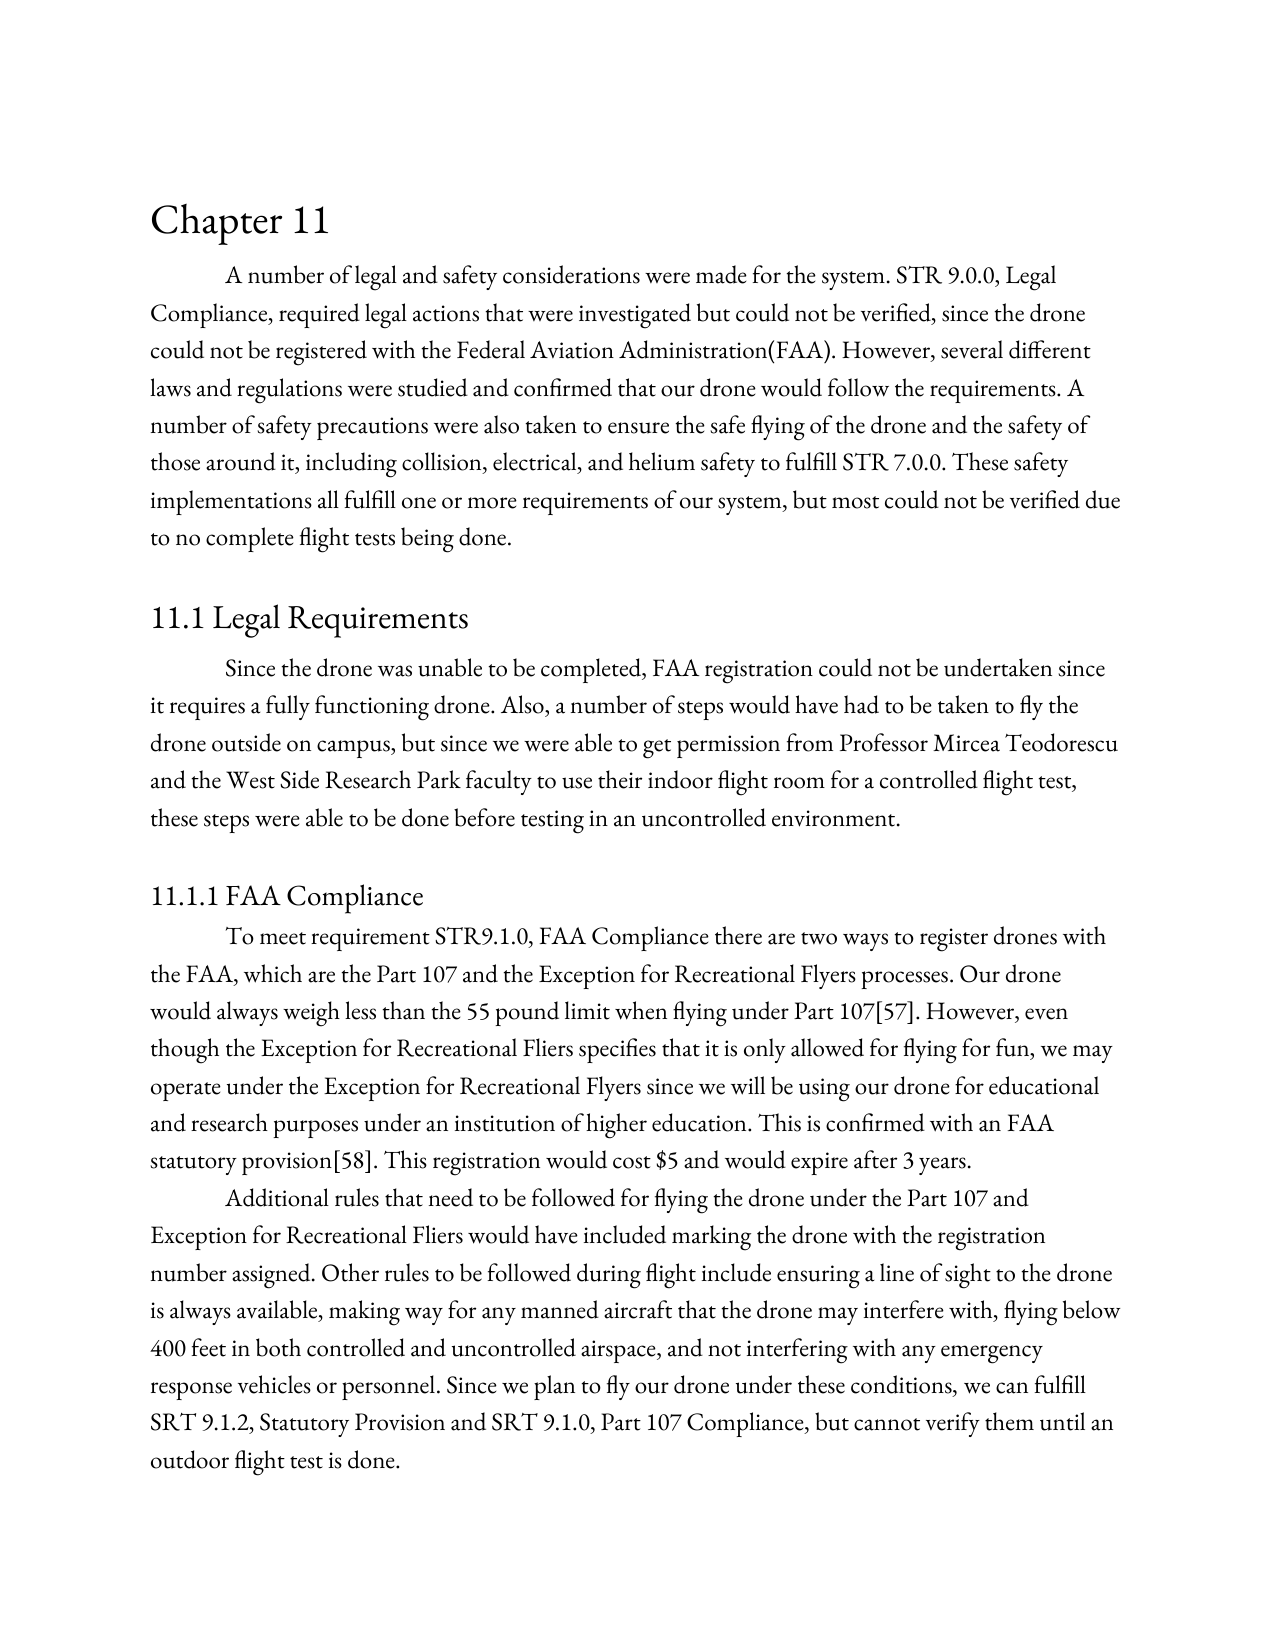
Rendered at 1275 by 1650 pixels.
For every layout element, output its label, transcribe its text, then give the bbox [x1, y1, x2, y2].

text 11.1.1 FAA Compliance [150, 876, 1125, 914]
subtitle 11.1 Legal Requirements [150, 595, 1125, 639]
text A number of legal and safety considerations were made for the system. STR 9.0.0, Legal Compliance, required legal actions that were investigated but could not be verified, since the drone could not be registered with the Federal Aviation Administration(FAA). However, several different laws and regulations were studied and confirmed that our drone would follow the requirements. A number of safety precautions were also taken to ensure the safe flying of the drone and the safety of those around it, including collision, electrical, and helium safety to fulfill STR 7.0.0. These safety implementations all fulfill one or more requirements of our system, but most could not be verified due to no complete flight tests being done. [150, 258, 1125, 553]
text Since the drone was unable to be completed, FAA registration could not be undertaken since it requires a fully functioning drone. Also, a number of steps would have had to be taken to fly the drone outside on campus, but since we were able to get permission from Professor Mircea Teodorescu and the West Side Research Park faculty to use their indoor flight room for a controlled flight test, these steps were able to be done before testing in an uncontrolled environment. [150, 651, 1125, 833]
text Additional rules that need to be followed for flying the drone under the Part 107 and Exception for Recreational Fliers would have included marking the drone with the registration number assigned. Other rules to be followed during flight include ensuring a line of sight to the drone is always available, making way for any manned aircraft that the drone may interfere with, flying below 400 feet in both controlled and uncontrolled airspace, and not interfering with any emergency response vehicles or personnel. Since we plan to fly our drone under these conditions, we can fulfill SRT 9.1.2, Statutory Provision and SRT 9.1.0, Part 107 Compliance, but cannot verify them until an outdoor flight test is done. [150, 1181, 1125, 1476]
text To meet requirement STR9.1.0, FAA Compliance there are two ways to register drones with the FAA, which are the Part 107 and the Exception for Recreational Flyers processes. Our drone would always weigh less than the 55 pound limit when flying under Part 107[57]. However, even though the Exception for Recreational Fliers specifies that it is only allowed for flying for fun, we may operate under the Exception for Recreational Flyers since we will be using our drone for educational and research purposes under an institution of higher education. This is confirmed with an FAA statutory provision[58]. This registration would cost $5 and would expire after 3 years. [150, 919, 1125, 1176]
subtitle Chapter 11 [150, 192, 1125, 246]
